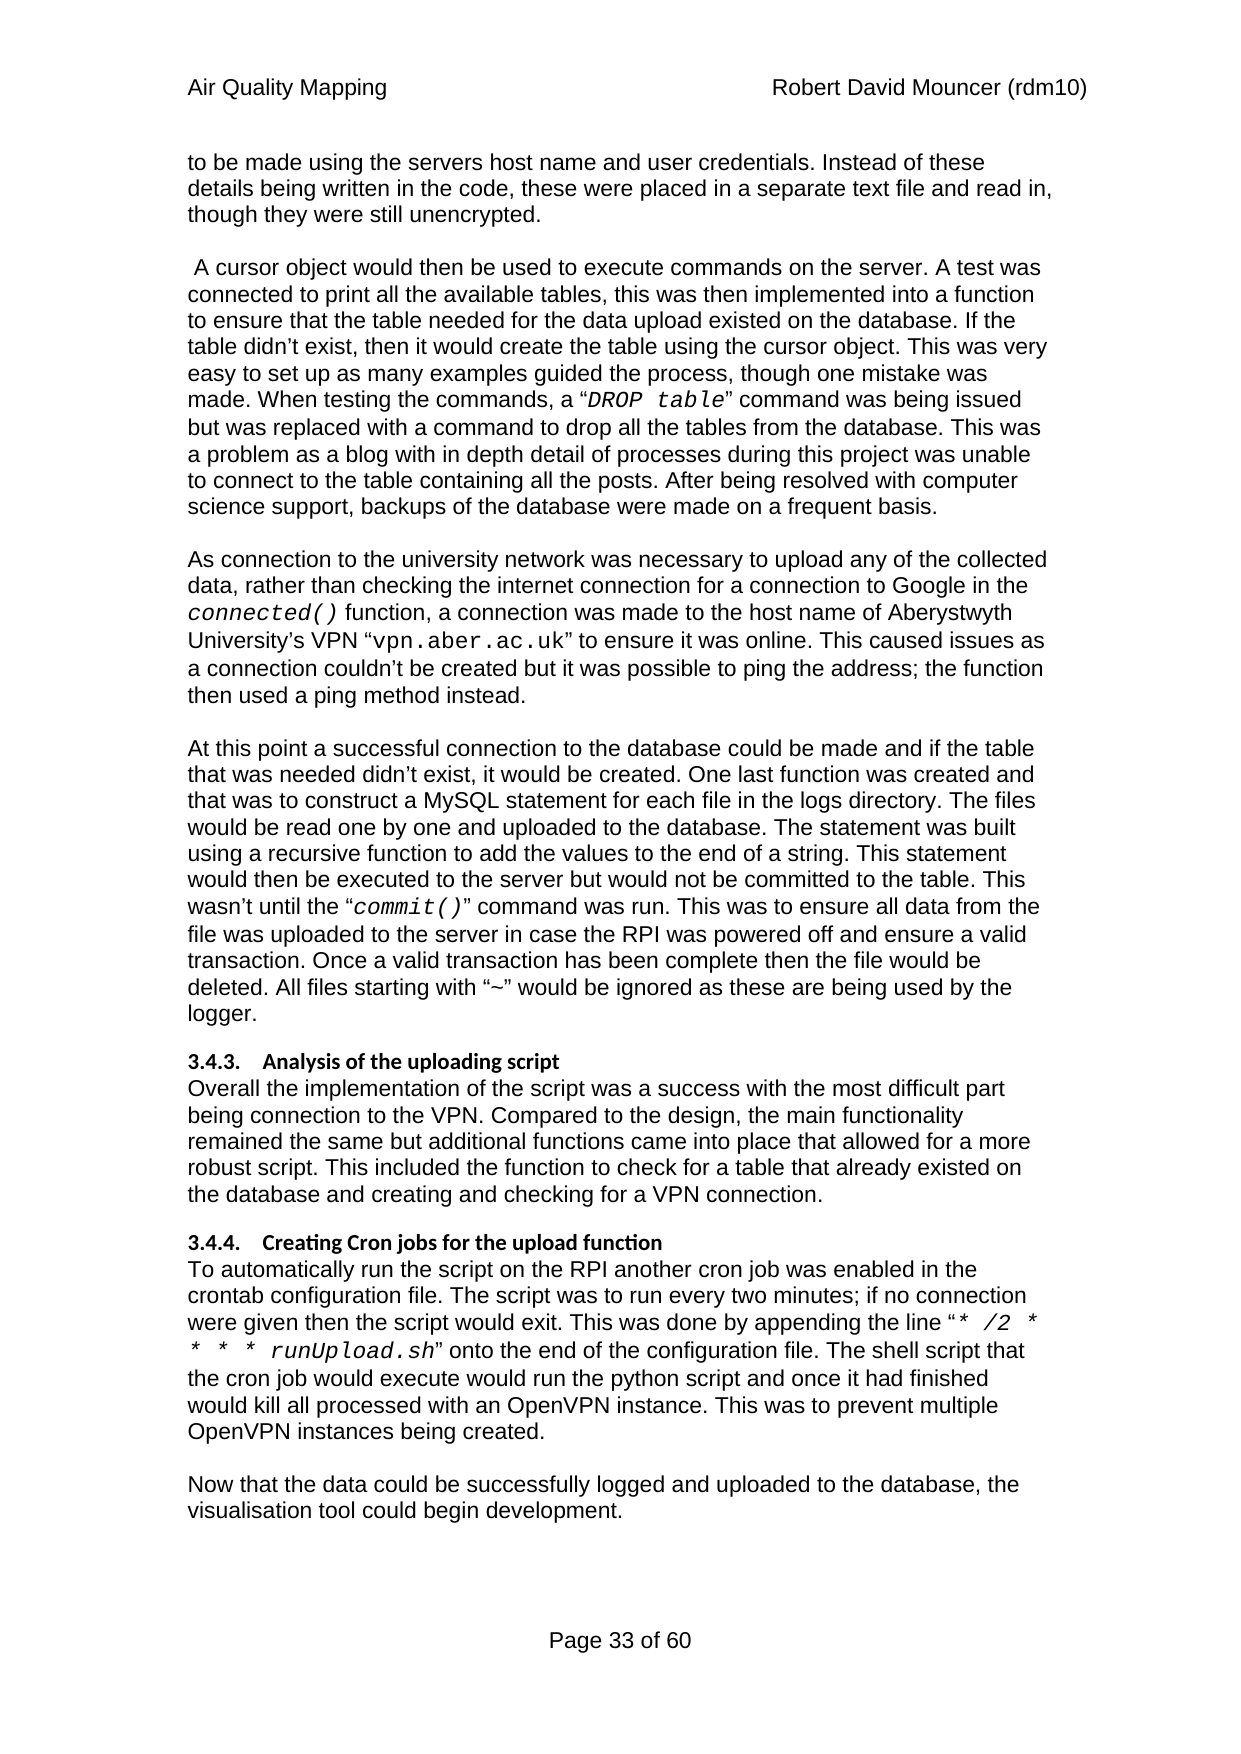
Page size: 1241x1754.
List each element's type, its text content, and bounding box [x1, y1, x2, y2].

text A cursor object would then be used to execute commands on the server. A test was connected to print all the available tables, this was then implemented into a function to ensure that the table needed for the data upload existed on the database. If the table didn’t exist, then it would create the table using the cursor object. This was very easy to set up as many examples guided the process, though one mistake was made. When testing the commands, a “DROP table” command was being issued but was replaced with a command to drop all the tables from the database. This was a problem as a blog with in depth detail of processes during this project was unable to connect to the table containing all the posts. After being resolved with computer science support, backups of the database were made on a frequent basis. [187, 254, 1053, 520]
text At this point a successful connection to the database could be made and if the table that was needed didn’t exist, it would be created. One last function was created and that was to construct a MySQL statement for each file in the logs directory. The files would be read one by one and uploaded to the database. The statement was built using a recursive function to add the values to the end of a string. This statement would then be executed to the server but would not be committed to the table. This wasn’t until the “commit()” command was run. This was to ensure all data from the file was uploaded to the server in case the RPI was powered off and ensure a valid transaction. Once a valid transaction has been complete then the file would be deleted. All files starting with “~” would be ignored as these are being used by the logger. [187, 734, 1053, 1026]
subtitle Creating Cron jobs for the upload function [187, 1228, 1053, 1256]
subtitle Analysis of the uploading script [187, 1047, 1053, 1075]
text Now that the data could be successfully logged and uploaded to the database, the visualisation tool could begin development. [187, 1471, 1053, 1523]
text To automatically run the script on the RPI another cron job was enabled in the crontab configuration file. The script was to run every two minutes; if no connection were given then the script would exit. This was done by appending the line “* /2 * * * * runUpload.sh” onto the end of the configuration file. The shell script that the cron job would execute would run the python script and once it had finished would kill all processed with an OpenVPN instance. This was to prevent multiple OpenVPN instances being created. [187, 1256, 1053, 1444]
text Overall the implementation of the script was a success with the most difficult part being connection to the VPN. Compared to the design, the main functionality remained the same but additional functions came into place that allowed for a more robust script. This included the function to check for a table that already existed on the database and creating and checking for a VPN connection. [187, 1075, 1053, 1207]
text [187, 149, 1053, 228]
text As connection to the university network was necessary to upload any of the collected data, rather than checking the internet connection for a connection to Google in the connected() function, a connection was made to the host name of Aberystwyth University’s VPN “vpn.aber.ac.uk” to ensure it was online. This caused issues as a connection couldn’t be created but it was possible to ping the address; the function then used a ping method instead. [187, 546, 1053, 708]
